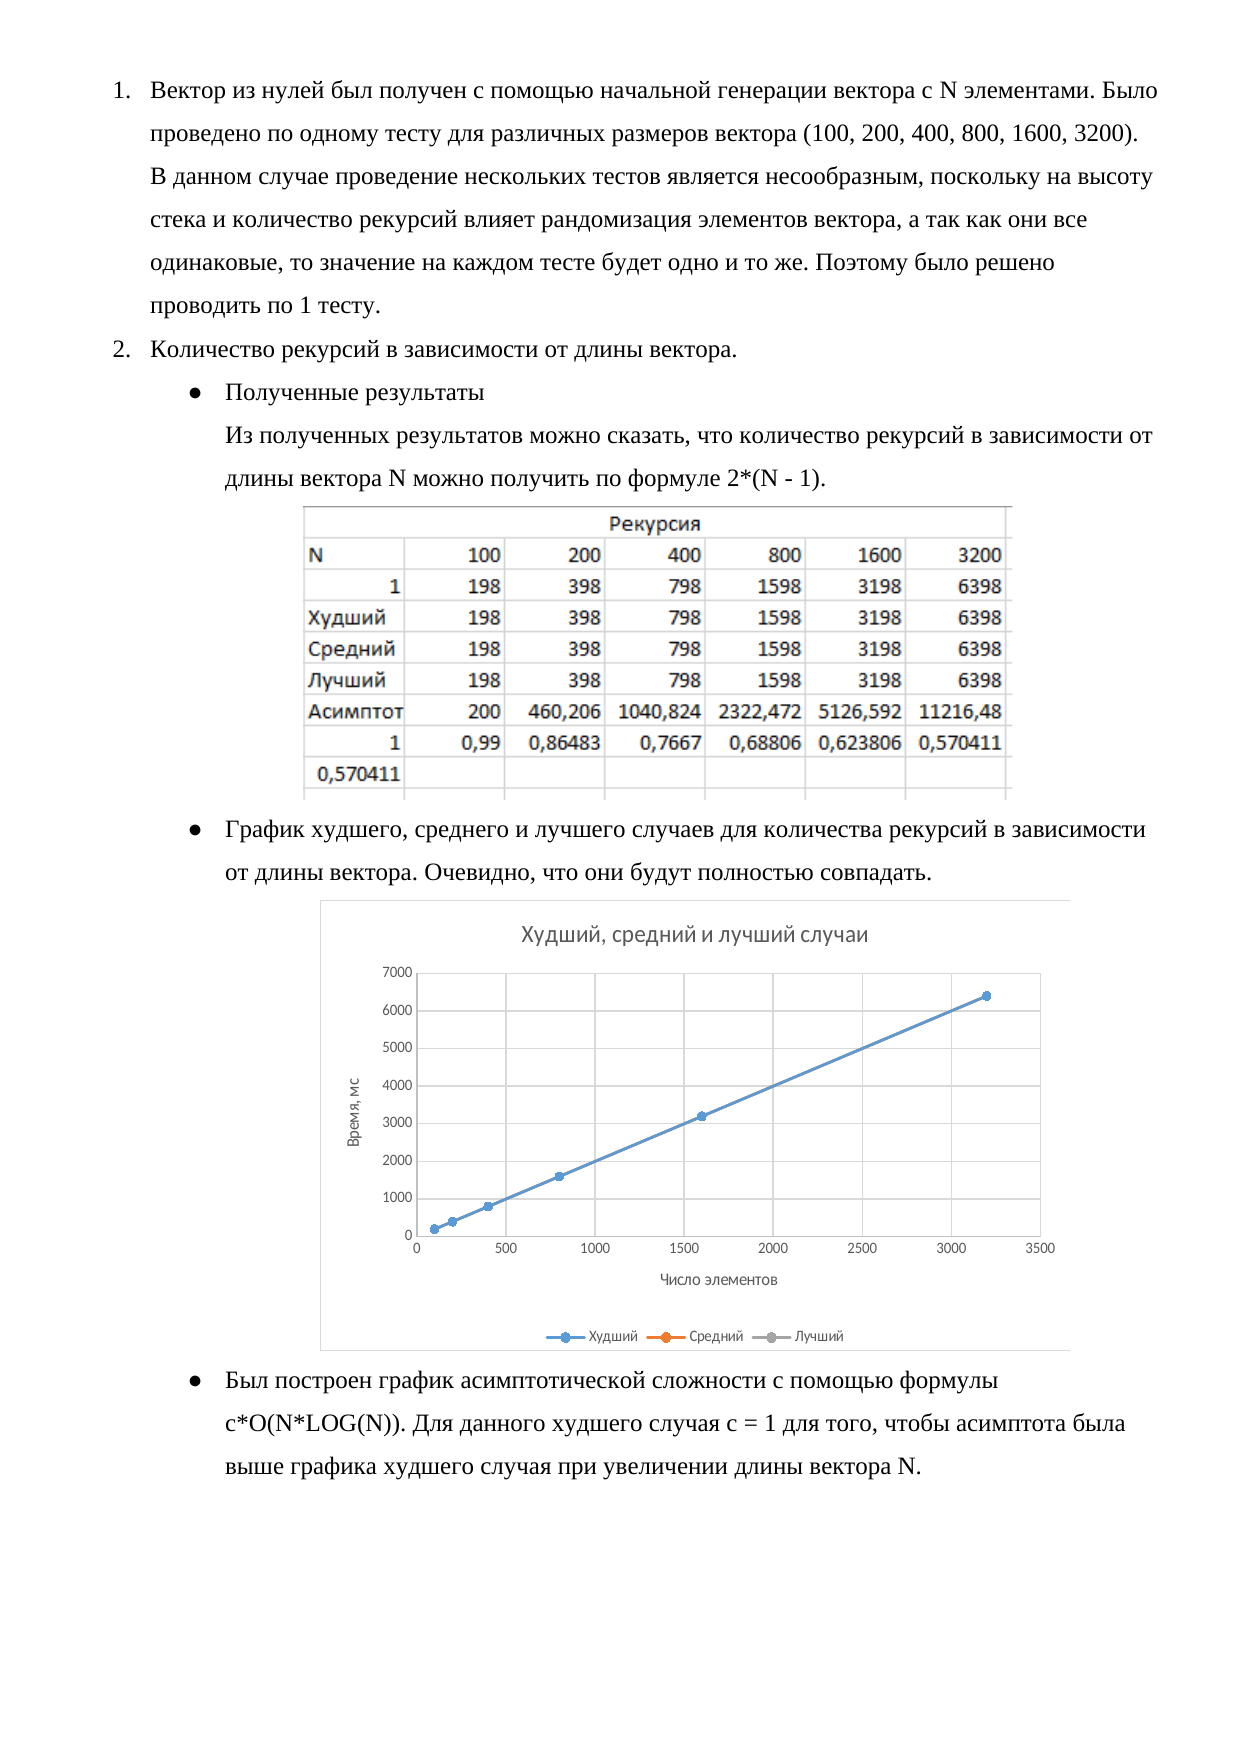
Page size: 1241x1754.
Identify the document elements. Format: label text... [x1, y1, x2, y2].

list Вектор из нулей был получен с помощью начальной генерации вектора с N элементами. Было проведено по одному тесту для различных размеров вектора (100, 200, 400, 800, 1600, 3200). [112, 75, 1165, 147]
list Был построен график асимптотической сложности с помощью формулы c*O(N*LOG(N)). Для данного худшего случая c = 1 для того, чтобы асимптота была выше графика худшего случая при увеличении длины вектора N. [187, 1365, 1165, 1480]
list Количество рекурсий в зависимости от длины вектора. [112, 334, 1165, 362]
list Полученные результаты [187, 377, 1165, 406]
text В данном случае проведение нескольких тестов является несообразным, поскольку на высоту стека и количество рекурсий влияет рандомизация элементов вектора, а так как они все одинаковые, то значение на каждом тесте будет одно и то же. Поэтому было решено проводить по 1 тесту. [150, 161, 1165, 319]
text Из полученных результатов можно сказать, что количество рекурсий в зависимости от длины вектора N можно получить по формуле 2*(N - 1). [225, 420, 1165, 492]
list График худшего, среднего и лучшего случаев для количества рекурсий в зависимости от длины вектора. Очевидно, что они будут полностью совпадать. [187, 814, 1165, 886]
picture [302, 506, 1013, 800]
